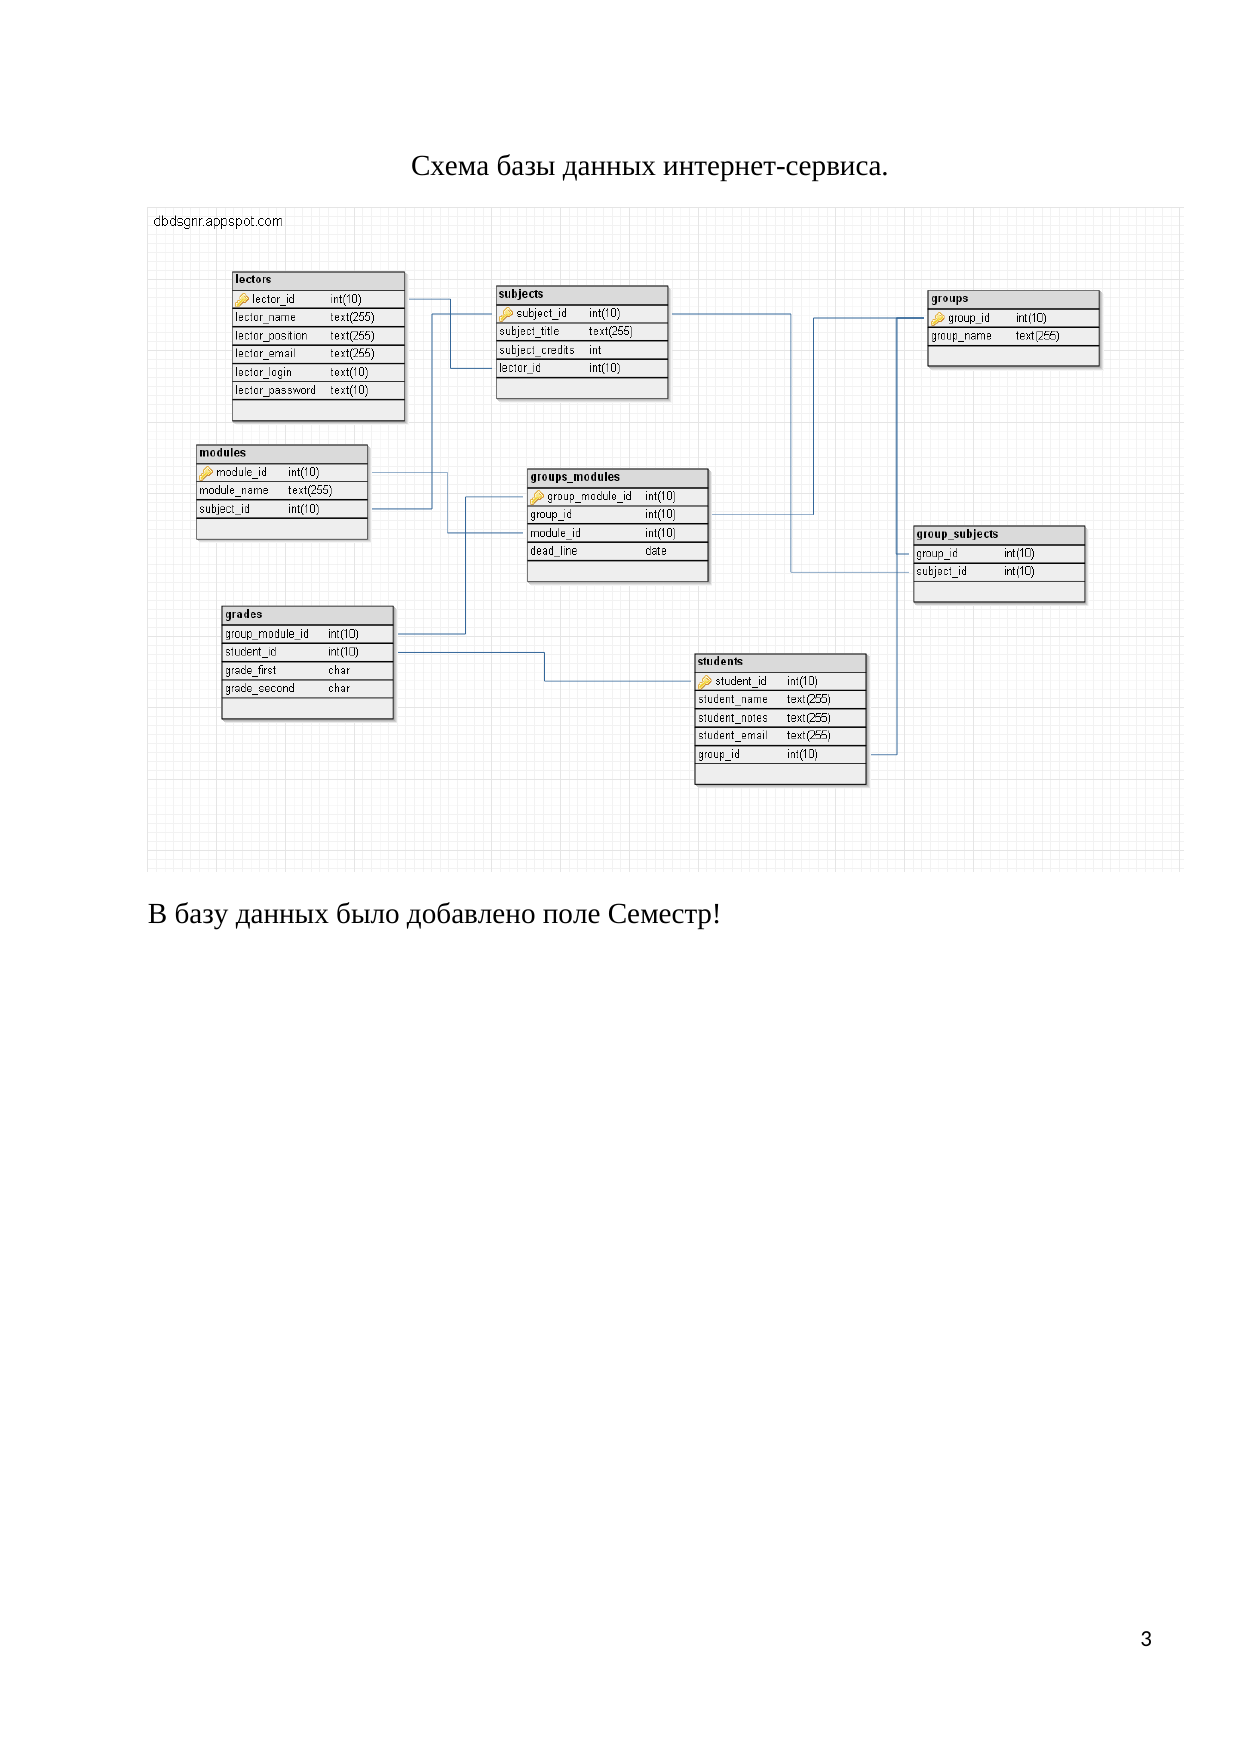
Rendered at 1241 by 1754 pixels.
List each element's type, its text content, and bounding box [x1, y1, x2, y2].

picture [147, 207, 1184, 872]
text Схема базы данных интернет-сервиса. [148, 148, 1152, 181]
text В базу данных было добавлено поле Семестр! [148, 896, 1152, 930]
